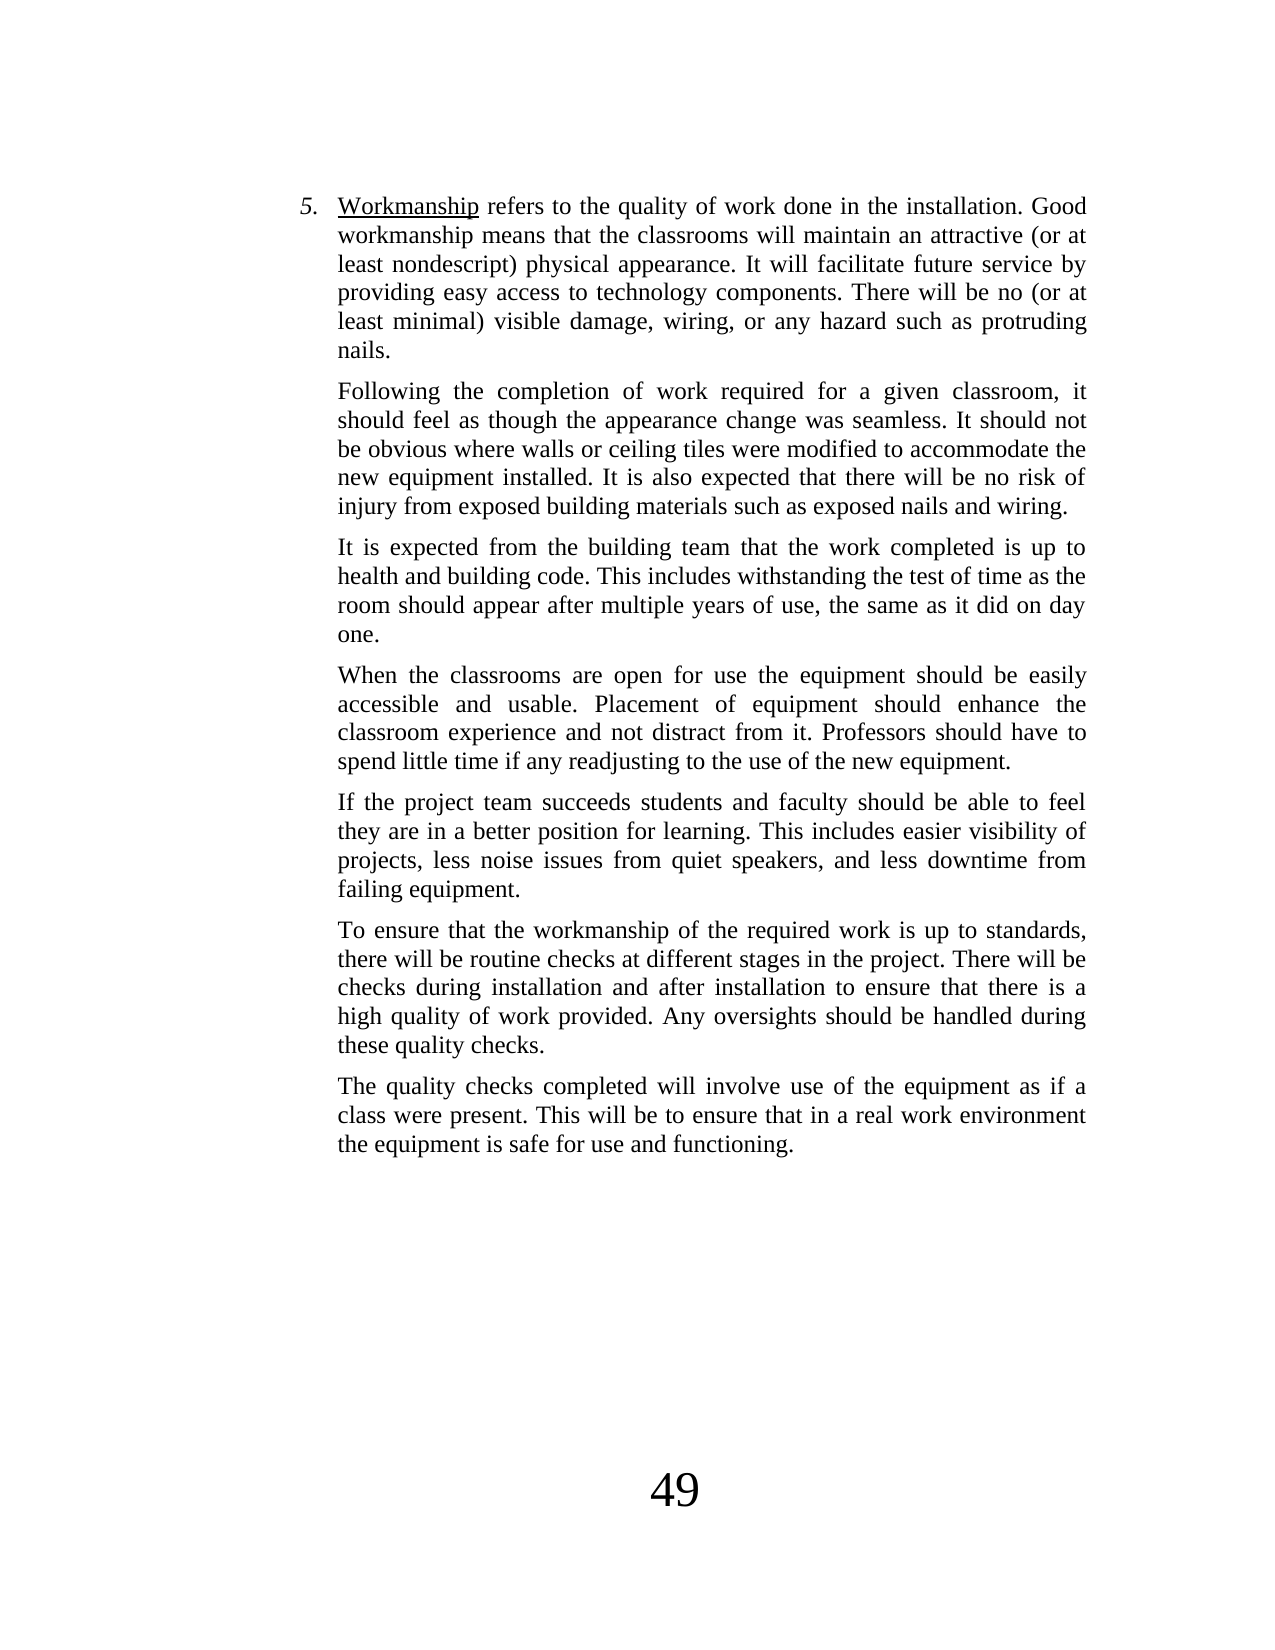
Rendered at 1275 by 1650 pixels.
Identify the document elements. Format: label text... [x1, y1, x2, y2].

list Workmanship refers to the quality of work done in the installation. Good workmanship means that the classrooms will maintain an attractive (or at least nondescript) physical appearance. It will facilitate future service by providing easy access to technology components. There will be no (or at least minimal) visible damage, wiring, or any hazard such as protruding nails. [300, 191, 1087, 364]
text The quality checks completed will involve use of the equipment as if a class were present. This will be to ensure that in a real work environment the equipment is safe for use and functioning. [337, 1071, 1087, 1157]
text When the classrooms are open for use the equipment should be easily accessible and usable. Placement of equipment should enhance the classroom experience and not distract from it. Professors should have to spend little time if any readjusting to the use of the new equipment. [337, 660, 1087, 775]
text Following the completion of work required for a given classroom, it should feel as though the appearance change was seamless. It should not be obvious where walls or ceiling tiles were modified to accommodate the new equipment installed. It is also expected that there will be no risk of injury from exposed building materials such as exposed nails and wiring. [337, 376, 1087, 520]
text To ensure that the workmanship of the required work is up to standards, there will be routine checks at different stages in the project. There will be checks during installation and after installation to ensure that there is a high quality of work provided. Any oversights should be handled during these quality checks. [337, 915, 1087, 1059]
text If the project team succeeds students and faculty should be able to feel they are in a better position for learning. This includes easier visibility of projects, less noise issues from quiet speakers, and less downtime from failing equipment. [337, 787, 1087, 902]
text It is expected from the building team that the work completed is up to health and building code. This includes withstanding the test of time as the room should appear after multiple years of use, the same as it did on day one. [337, 532, 1087, 647]
